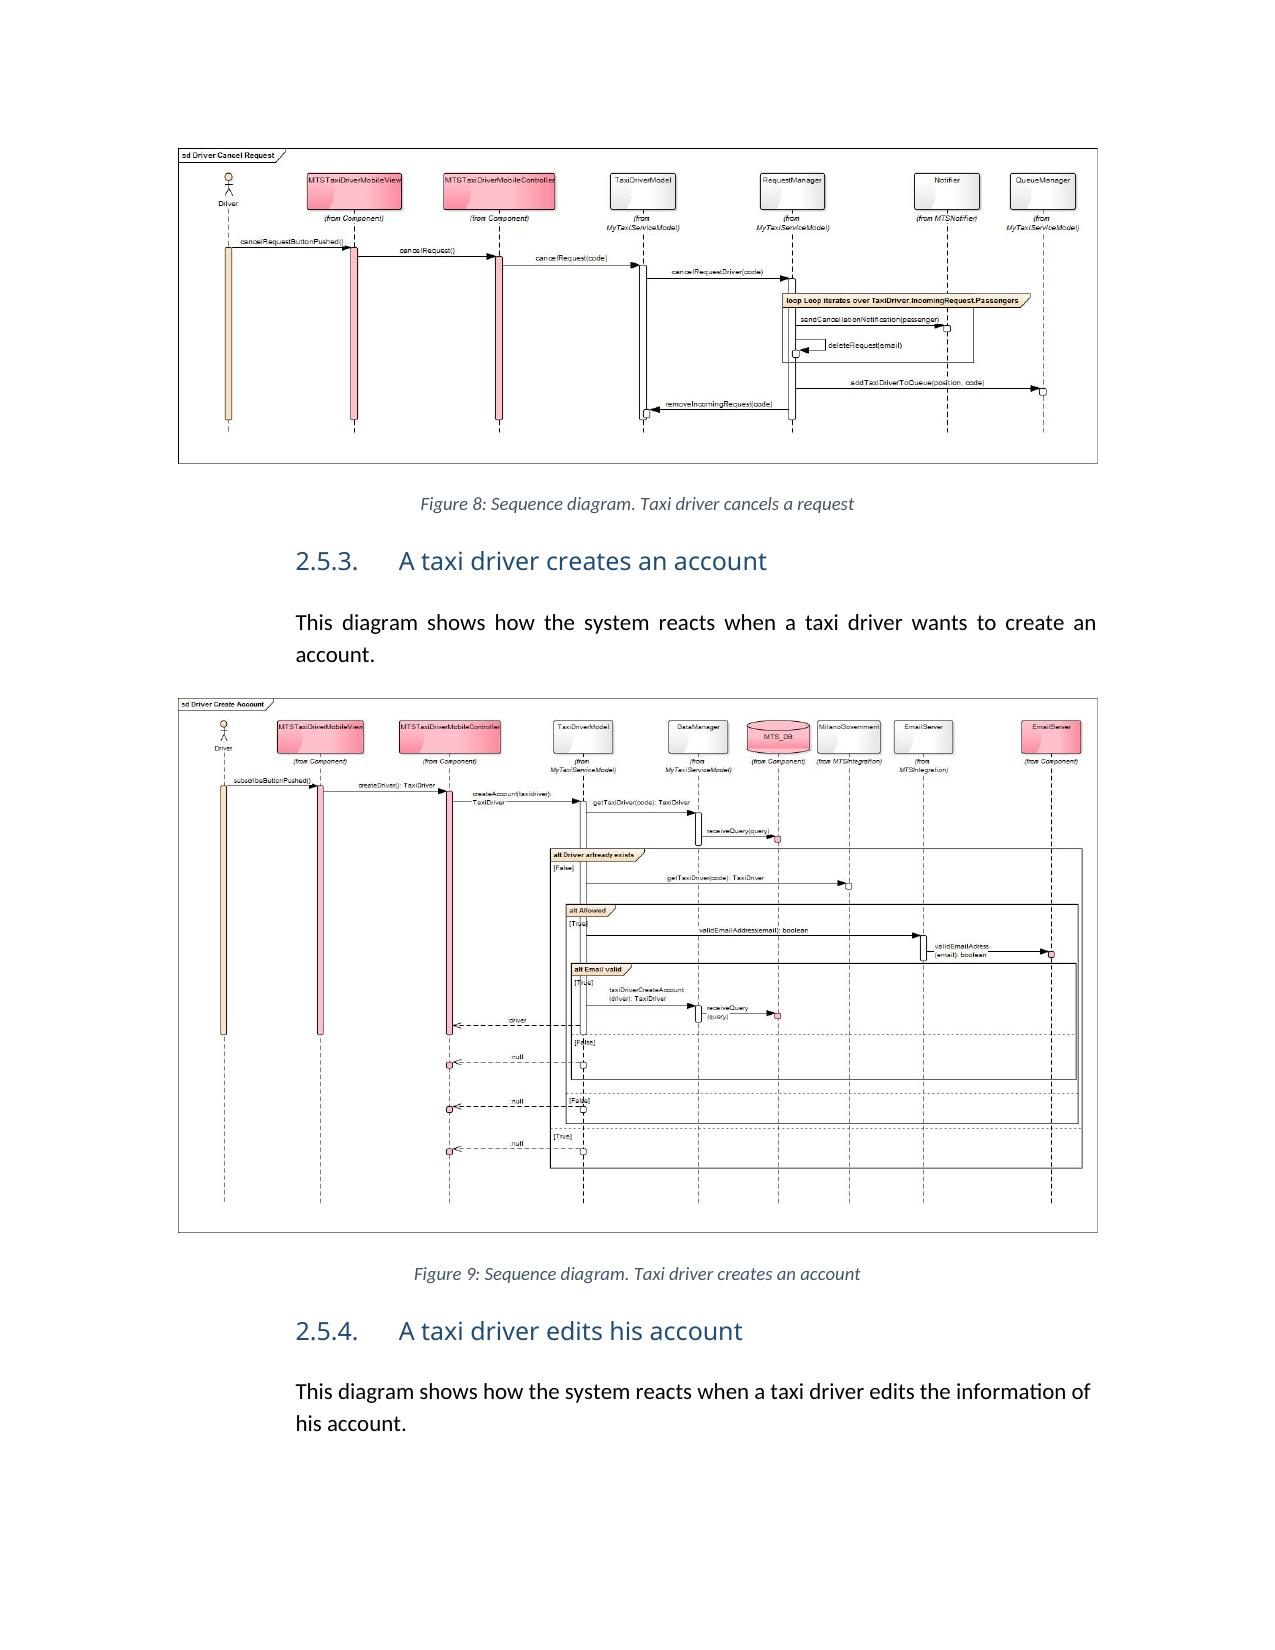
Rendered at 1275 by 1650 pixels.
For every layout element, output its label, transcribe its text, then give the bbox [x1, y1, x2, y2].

text Figure 8: Sequence diagram. Taxi driver cancels a request [177, 492, 1098, 515]
picture [177, 697, 1098, 1233]
text Figure 9: Sequence diagram. Taxi driver creates an account [177, 1262, 1098, 1285]
text This diagram shows how the system reacts when a taxi driver wants to create an account. [295, 608, 1098, 668]
subtitle A taxi driver creates an account [295, 544, 1098, 578]
picture [177, 147, 1098, 464]
subtitle A taxi driver edits his account [295, 1313, 1098, 1347]
text This diagram shows how the system reacts when a taxi driver edits the information of his account. [295, 1377, 1098, 1438]
